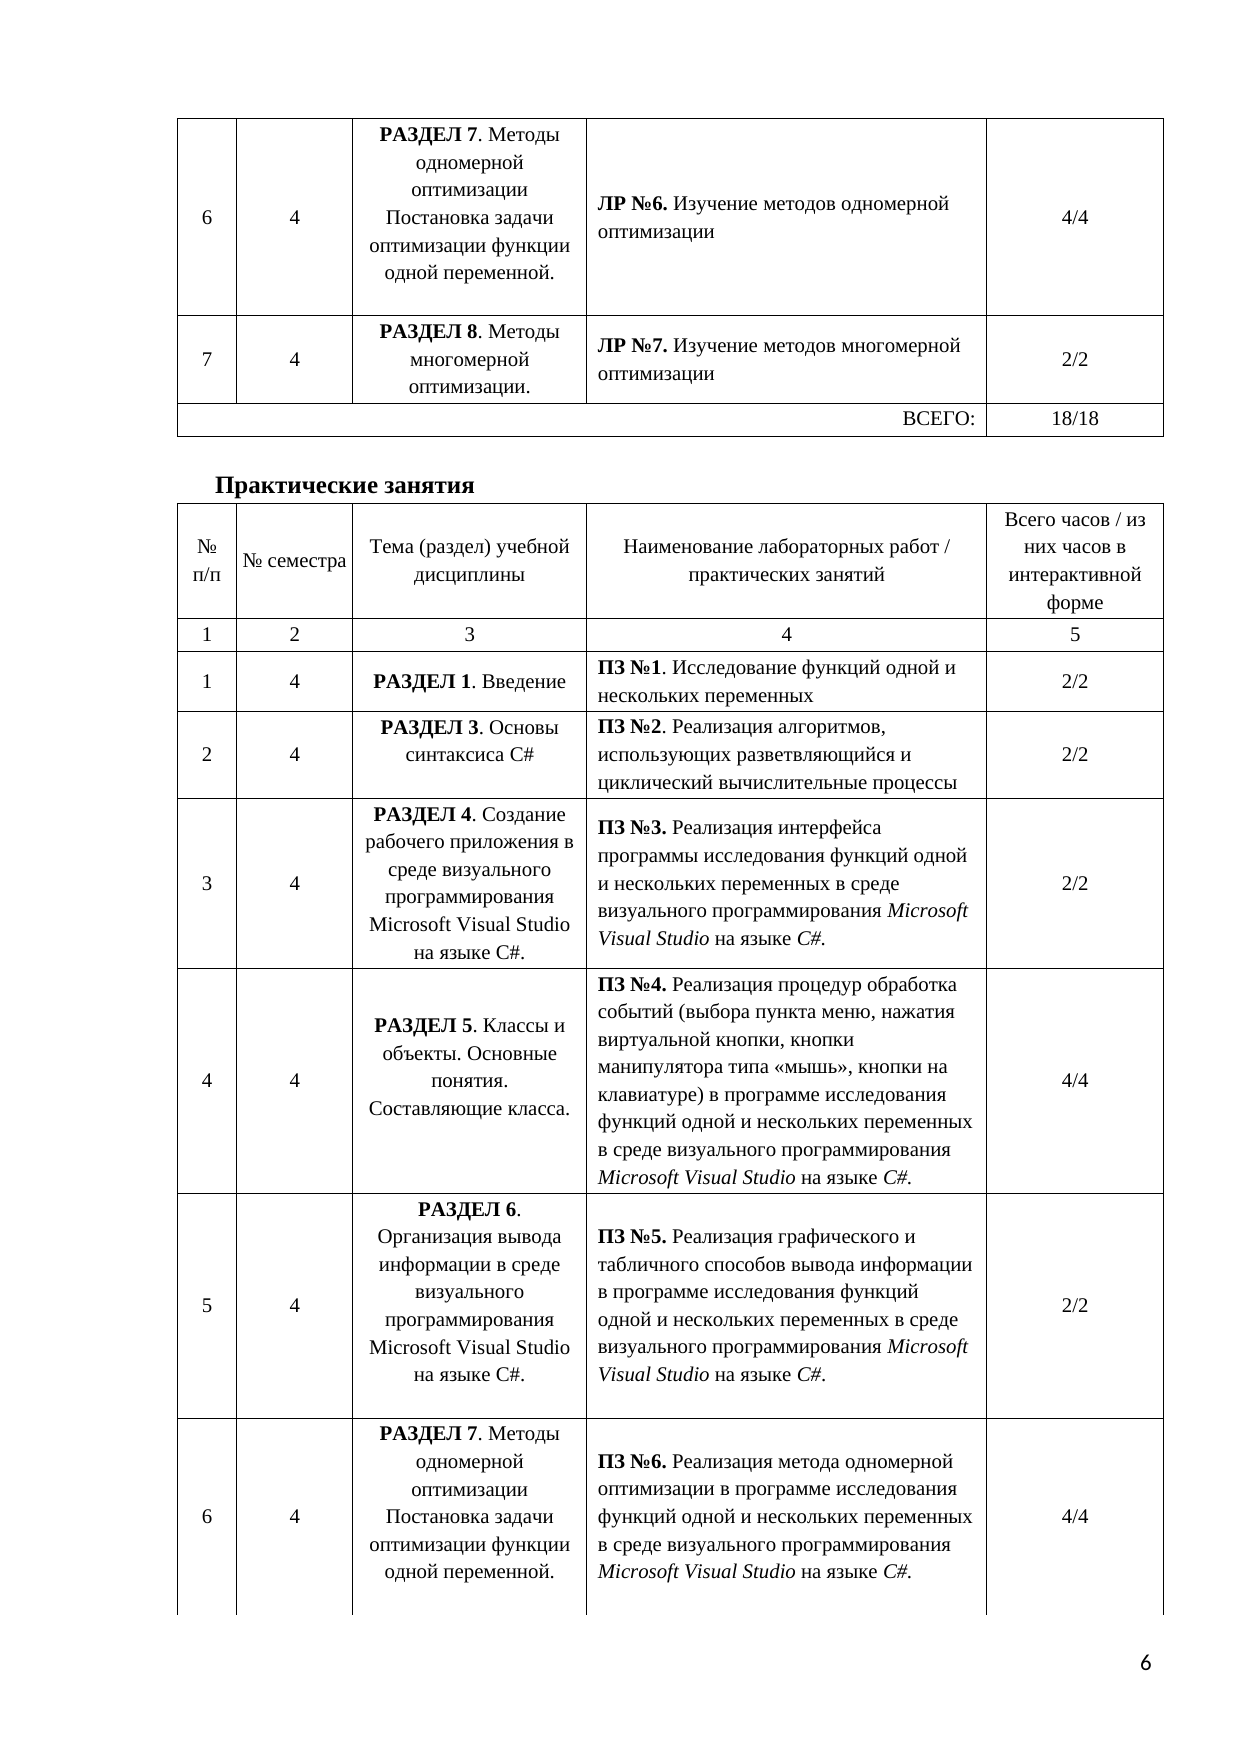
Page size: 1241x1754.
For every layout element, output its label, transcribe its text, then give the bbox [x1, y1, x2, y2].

table_cell РАЗДЕЛ 1. Введение [353, 652, 586, 711]
table_header № семестра [237, 504, 352, 618]
table_cell ЛР №6. Изучение методов одномерной оптимизации [587, 119, 986, 315]
table_cell 2/2 [987, 1194, 1163, 1417]
table_cell ПЗ №2. Реализация алгоритмов, использующих разветвляющийся и циклический вычислительные процессы [587, 712, 986, 798]
table_cell 4 [178, 969, 236, 1193]
table_cell ПЗ №4. Реализация процедур обработка событий (выбора пункта меню, нажатия виртуальной кнопки, кнопки манипулятора типа «мышь», кнопки на клавиатуре) в программе исследования функций одной и нескольких переменных в среде визуального программирования Microsoft Visual Studio на языке С#. [587, 969, 986, 1193]
table_cell 2/2 [987, 316, 1163, 402]
table_cell 4 [237, 119, 352, 315]
table_cell 5 [987, 619, 1163, 651]
text Практические занятия [215, 470, 1152, 499]
table_cell ПЗ №3. Реализация интерфейса программы исследования функций одной и нескольких переменных в среде визуального программирования Microsoft Visual Studio на языке С#. [587, 799, 986, 967]
table_cell 5 [178, 1194, 236, 1417]
table_cell 1 [178, 619, 236, 651]
table_cell ЛР №7. Изучение методов многомерной оптимизации [587, 316, 986, 402]
table_cell 18/18 [987, 404, 1163, 436]
table_header Всего часов / из них часов в интерактивной форме [987, 504, 1163, 618]
table_cell РАЗДЕЛ 5. Классы и объекты. Основные понятия. Составляющие класса. [353, 969, 586, 1193]
table_cell 1 [178, 652, 236, 711]
table_cell 4 [237, 799, 352, 967]
table_cell 2 [178, 712, 236, 798]
table_cell 2/2 [987, 652, 1163, 711]
table_cell 4/4 [987, 969, 1163, 1193]
table_header Тема (раздел) учебной дисциплины [353, 504, 586, 618]
table_cell ПЗ №6. Реализация метода одномерной оптимизации в программе исследования функций одной и нескольких переменных в среде визуального программирования Microsoft Visual Studio на языке С#. [587, 1419, 986, 1614]
table_cell 6 [178, 119, 236, 315]
table_cell 4/4 [987, 119, 1163, 315]
table_cell РАЗДЕЛ 3. Основы синтаксиса C# [353, 712, 586, 798]
table_cell ВСЕГО: [178, 404, 986, 436]
table_cell 4 [237, 652, 352, 711]
table_header № п/п [178, 504, 236, 618]
table_cell 2 [237, 619, 352, 651]
table_header Наименование лабораторных работ / практических занятий [587, 504, 986, 618]
table_cell 4 [237, 1194, 352, 1417]
table_cell РАЗДЕЛ 8. Методы многомерной оптимизации. [353, 316, 586, 402]
table_cell 3 [178, 799, 236, 967]
table_cell 6 [178, 1419, 236, 1614]
table_cell 4 [587, 619, 986, 651]
table_cell РАЗДЕЛ 7. Методы одномерной оптимизации Постановка задачи оптимизации функции одной переменной. [353, 119, 586, 315]
table_cell РАЗДЕЛ 7. Методы одномерной оптимизации Постановка задачи оптимизации функции одной переменной. [353, 1419, 586, 1614]
table_cell 3 [353, 619, 586, 651]
table_cell ПЗ №5. Реализация графического и табличного способов вывода информации в программе исследования функций одной и нескольких переменных в среде визуального программирования Microsoft Visual Studio на языке С#. [587, 1194, 986, 1417]
table_cell 4 [237, 712, 352, 798]
table_cell 7 [178, 316, 236, 402]
table_cell 2/2 [987, 712, 1163, 798]
table_cell 4 [237, 969, 352, 1193]
table_cell 4 [237, 316, 352, 402]
table_cell РАЗДЕЛ 6. Организация вывода информации в среде визуального программирования Microsoft Visual Studio на языке С#. [353, 1194, 586, 1417]
table_cell 4 [237, 1419, 352, 1614]
table_cell 2/2 [987, 799, 1163, 967]
table_cell 4/4 [987, 1419, 1163, 1614]
table_cell РАЗДЕЛ 4. Создание рабочего приложения в среде визуального программирования Microsoft Visual Studio на языке С#. [353, 799, 586, 967]
table_cell ПЗ №1. Исследование функций одной и нескольких переменных [587, 652, 986, 711]
